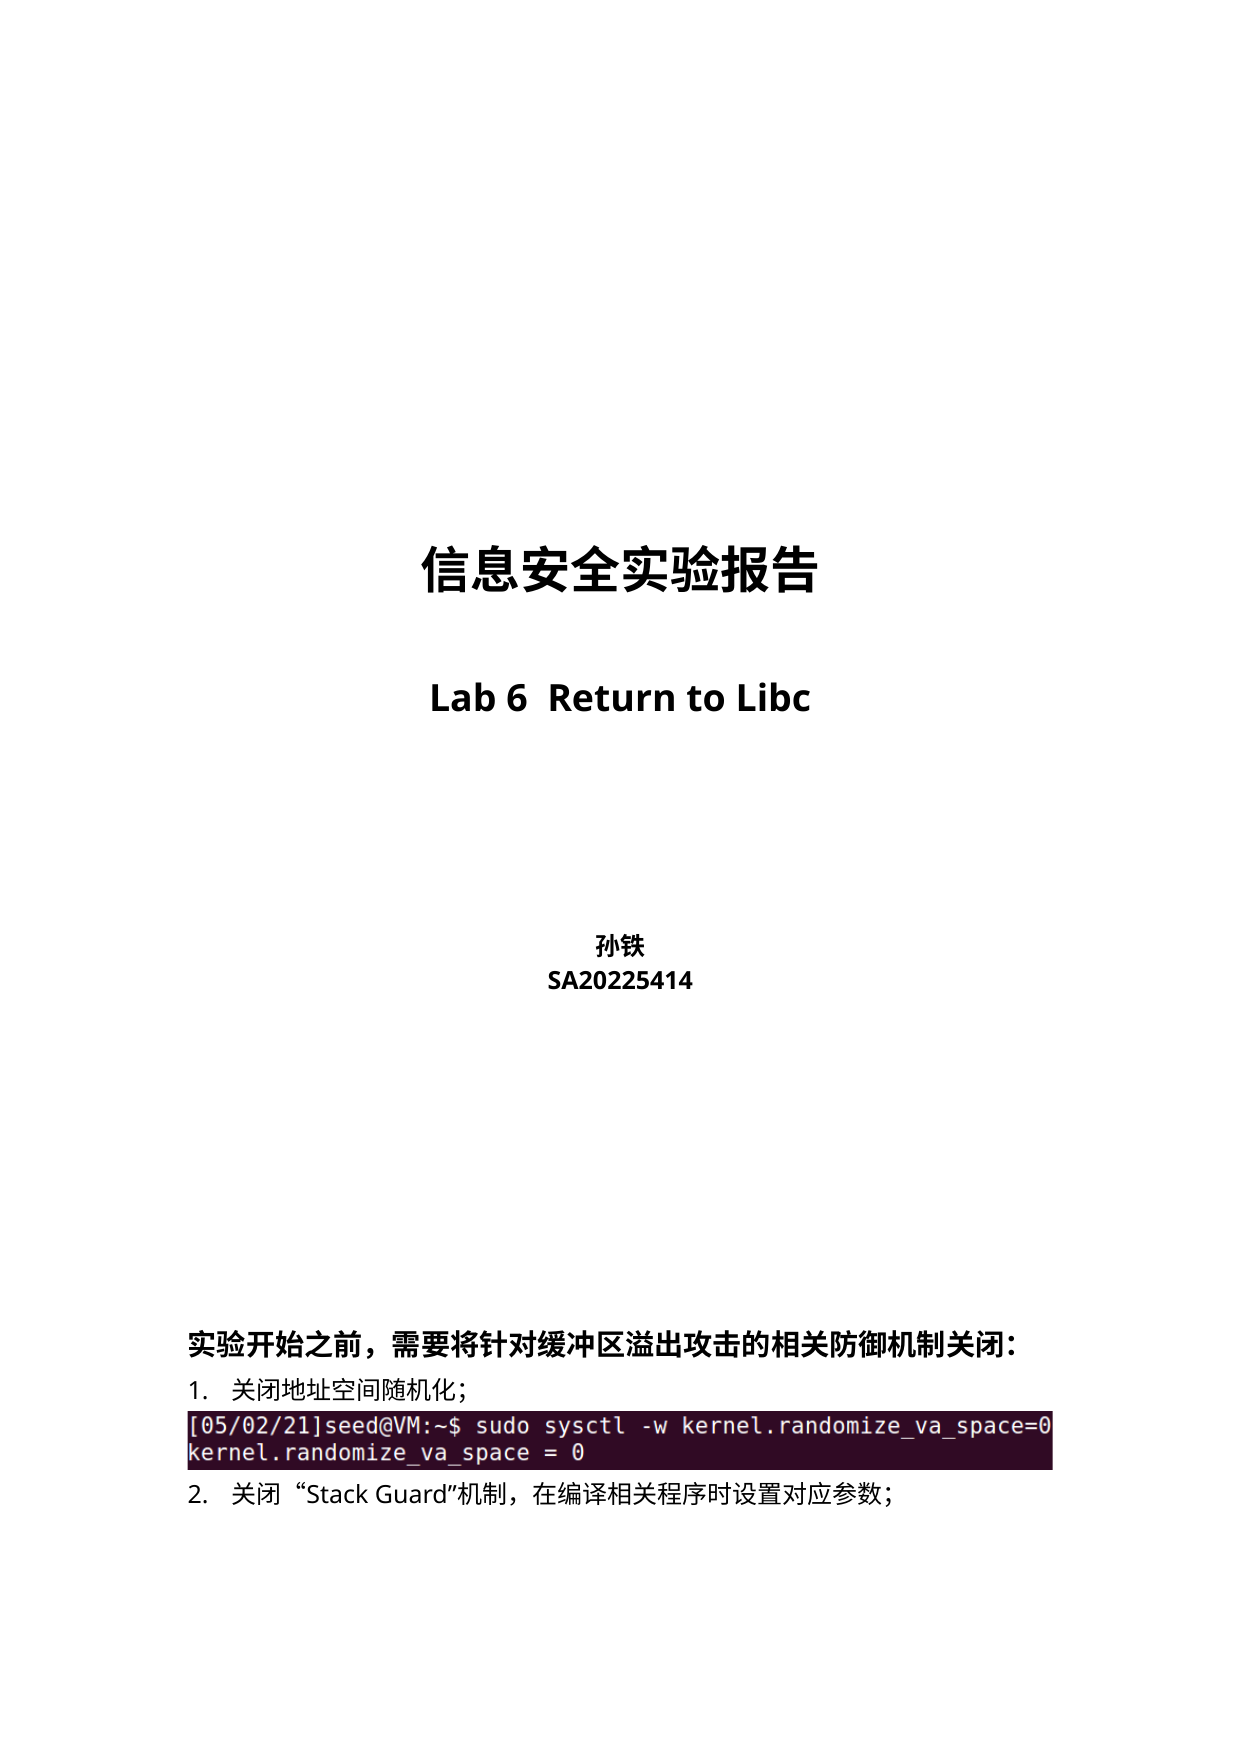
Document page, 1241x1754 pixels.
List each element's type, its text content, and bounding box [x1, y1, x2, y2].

text 实验开始之前，需要将针对缓冲区溢出攻击的相关防御机制关闭： [187, 1322, 1053, 1364]
text 信息安全实验报告 [187, 531, 1053, 603]
picture [187, 1411, 1053, 1470]
list 关闭“Stack Guard”机制，在编译相关程序时设置对应参数； [187, 1474, 1053, 1511]
list 关闭地址空间随机化； [187, 1370, 1053, 1406]
text Lab 6 Return to Libc [187, 671, 1053, 722]
text 孙铁 [187, 927, 1053, 963]
text SA20225414 [187, 963, 1053, 997]
